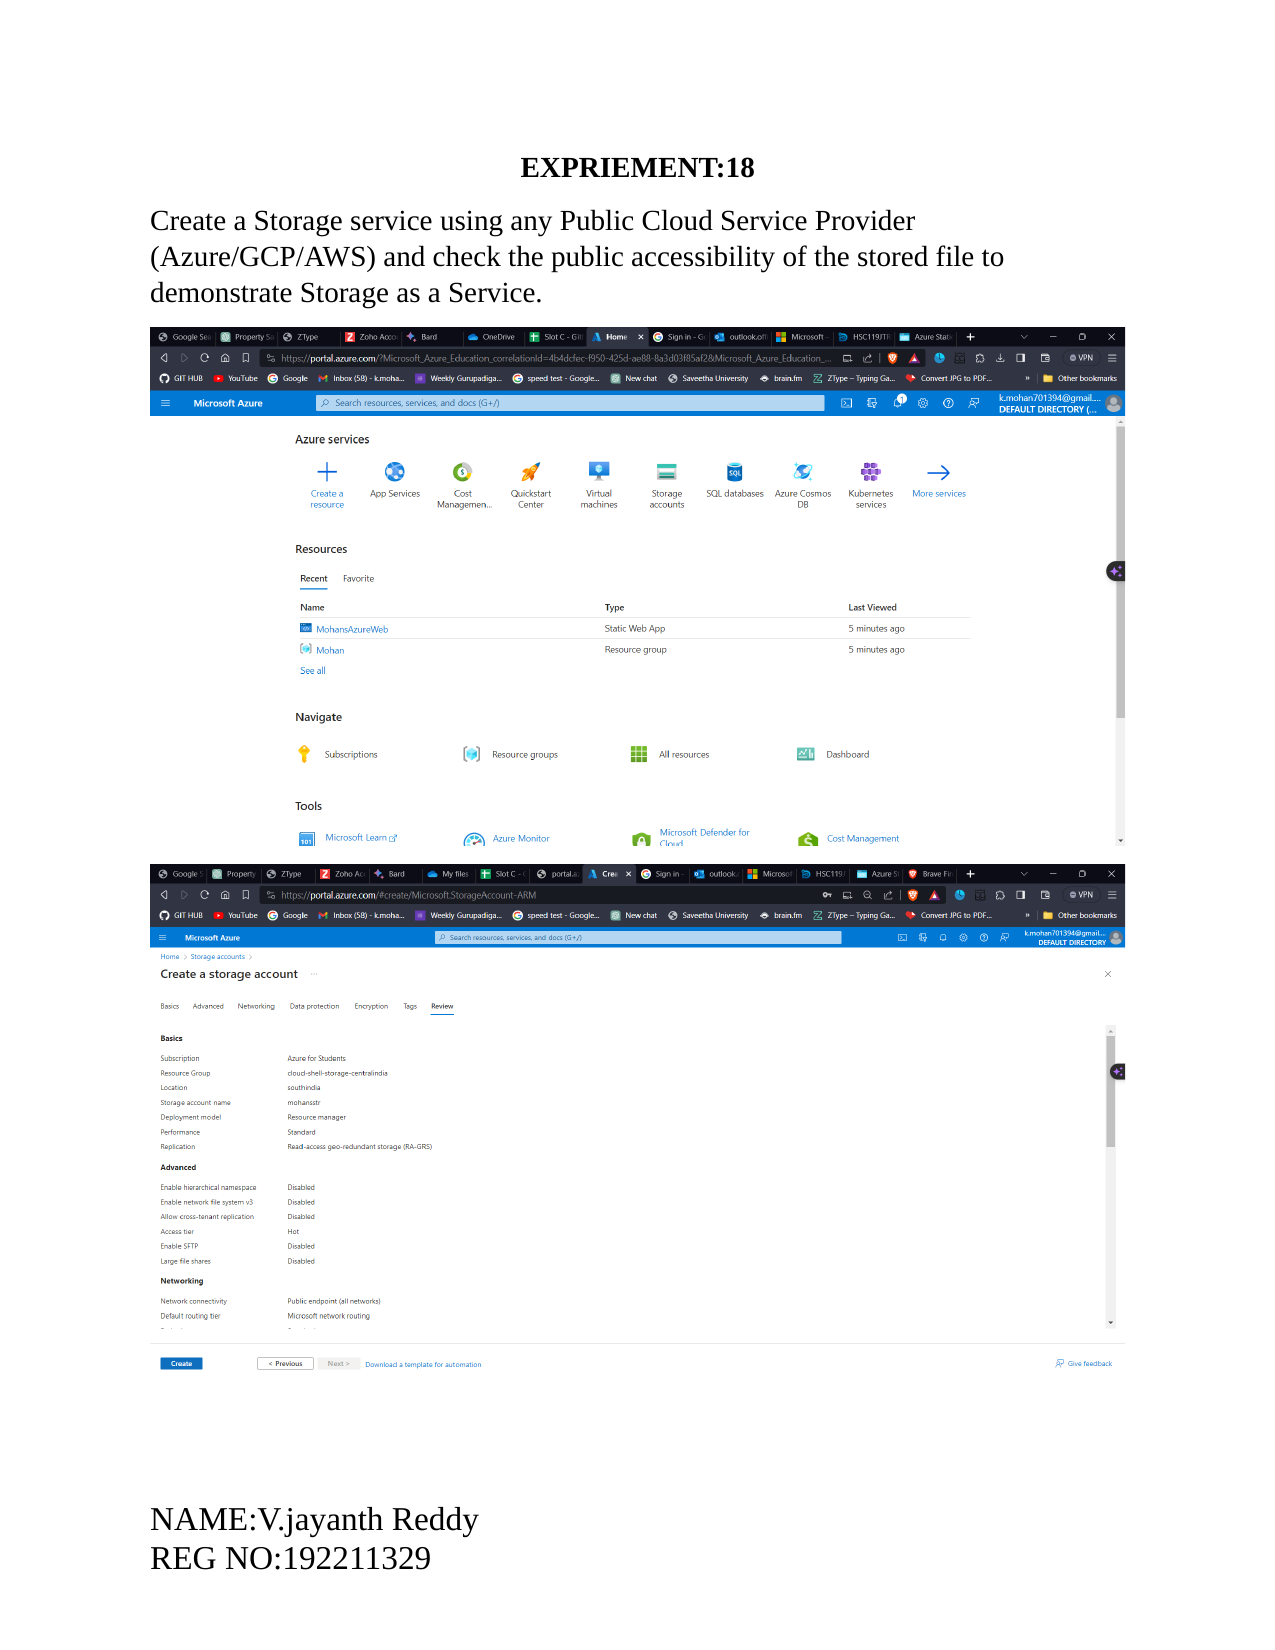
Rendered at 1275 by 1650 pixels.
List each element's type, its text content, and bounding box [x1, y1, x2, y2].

picture [150, 327, 1125, 846]
text Create a Storage service using any Public Cloud Service Provider (Azure/GCP/AWS) and check the public accessibility of the stored file to demonstrate Storage as a Service. [150, 203, 1125, 309]
picture [150, 864, 1125, 1382]
text EXPRIEMENT:18 [150, 150, 1125, 183]
